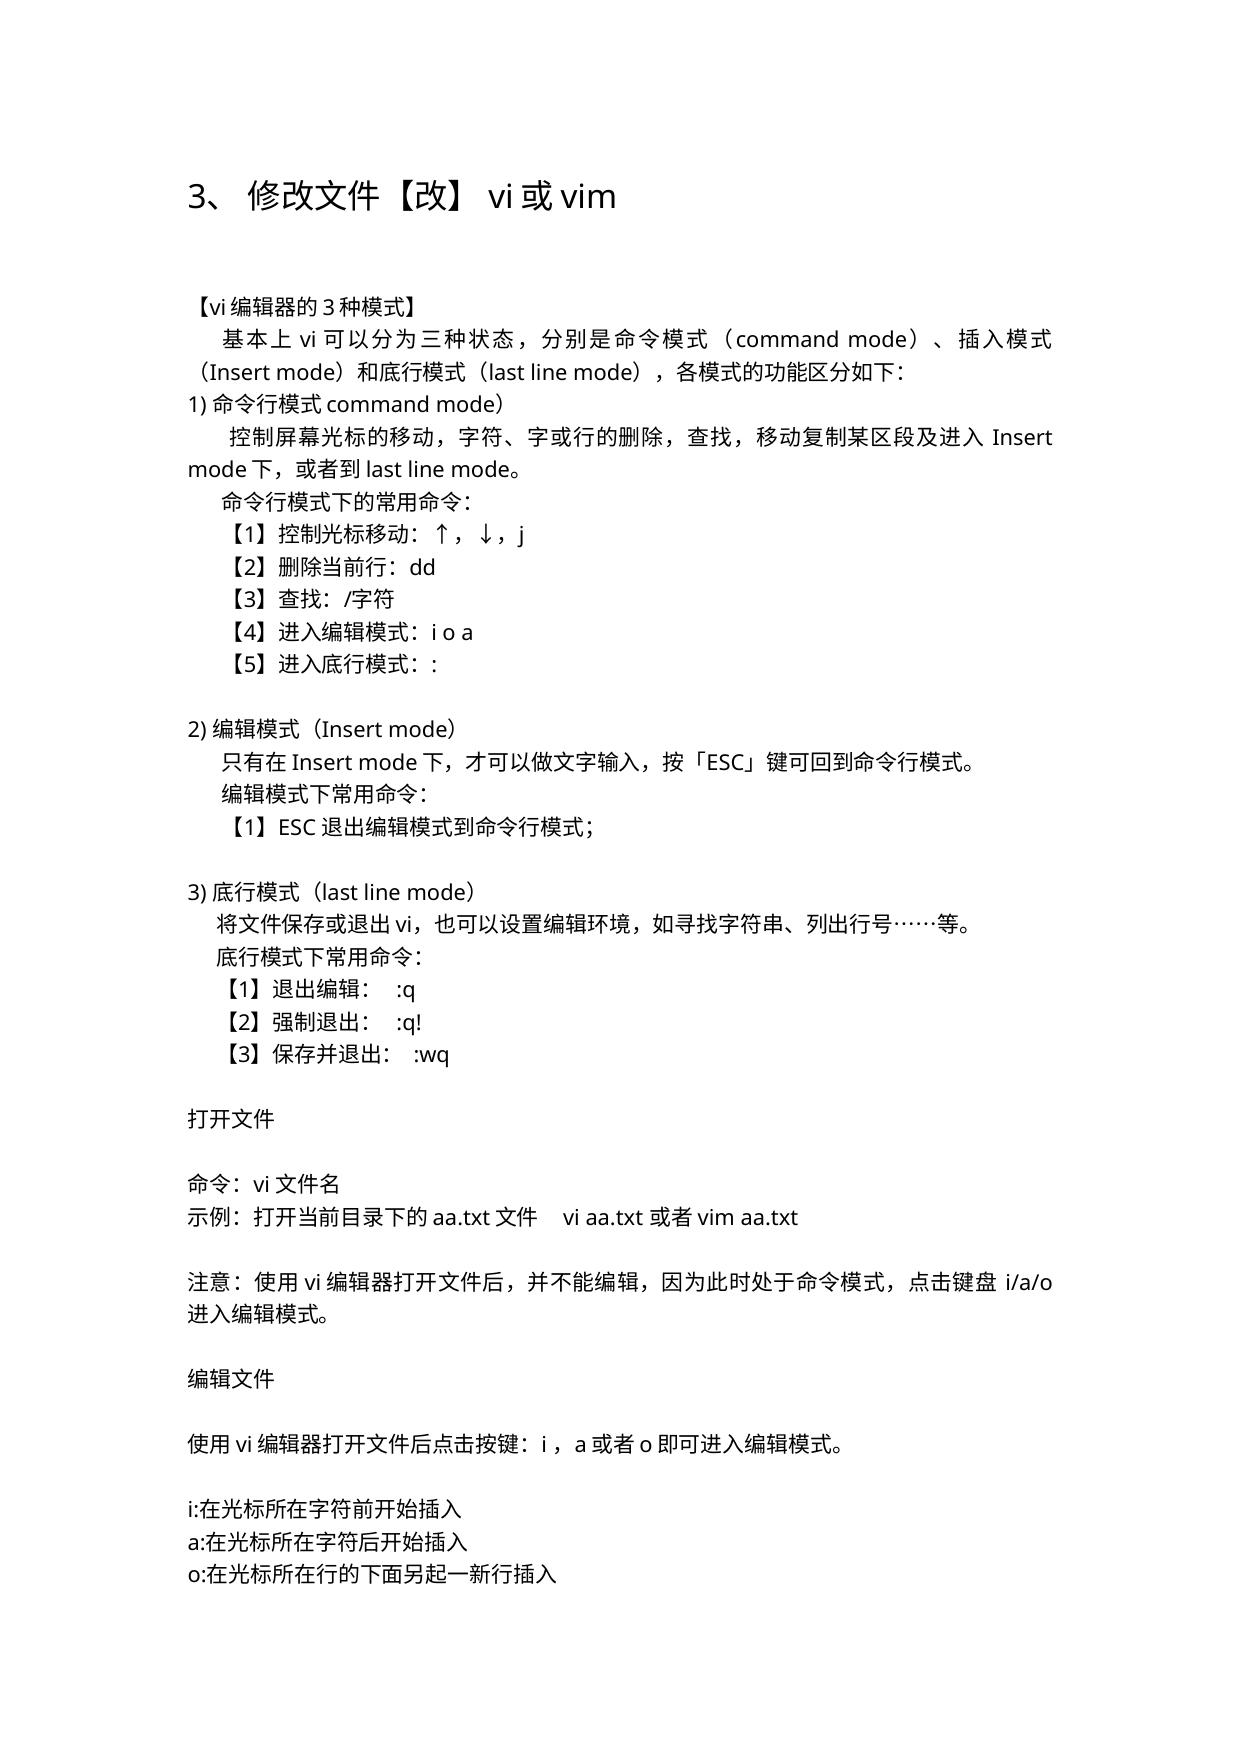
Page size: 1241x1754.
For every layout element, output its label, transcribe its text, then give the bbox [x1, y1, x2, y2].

text 【2】删除当前行：dd [187, 549, 1053, 582]
text a:在光标所在字符后开始插入 [187, 1524, 1053, 1557]
text 【1】退出编辑： :q [187, 972, 1053, 1004]
text i:在光标所在字符前开始插入 [187, 1492, 1053, 1524]
text 编辑模式下常用命令： [187, 777, 1053, 809]
text o:在光标所在行的下面另起一新行插入 [187, 1557, 1053, 1589]
text 打开文件 [187, 1102, 1053, 1134]
subtitle 3、 修改文件【改】 vi或vim [187, 162, 1053, 227]
text 1) 命令行模式command mode） [187, 387, 1053, 419]
text 【2】强制退出： :q! [187, 1004, 1053, 1037]
text 【1】控制光标移动：↑，↓，j [187, 517, 1053, 549]
text 基本上vi可以分为三种状态，分别是命令模式（command mode）、插入模式（Insert mode）和底行模式（last line mode），各模式的功能区分如下： [187, 322, 1053, 387]
text 命令：vi 文件名 [187, 1167, 1053, 1199]
text 底行模式下常用命令： [187, 939, 1053, 972]
text 2) 编辑模式（Insert mode） [187, 712, 1053, 744]
text 编辑文件 [187, 1362, 1053, 1394]
text 【1】ESC 退出编辑模式到命令行模式； [187, 809, 1053, 842]
text 使用vi编辑器打开文件后点击按键：i ，a或者o即可进入编辑模式。 [187, 1427, 1053, 1459]
text 控制屏幕光标的移动，字符、字或行的删除，查找，移动复制某区段及进入Insert mode下，或者到 last line mode。 [187, 419, 1053, 484]
text 注意：使用vi编辑器打开文件后，并不能编辑，因为此时处于命令模式，点击键盘i/a/o进入编辑模式。 [187, 1264, 1053, 1329]
text 只有在Insert mode下，才可以做文字输入，按「ESC」键可回到命令行模式。 [187, 744, 1053, 777]
text 【3】保存并退出： :wq [187, 1037, 1053, 1069]
text 【3】查找：/字符 [187, 582, 1053, 614]
text 【4】进入编辑模式：i o a [187, 614, 1053, 647]
text 将文件保存或退出vi，也可以设置编辑环境，如寻找字符串、列出行号……等。 [187, 907, 1053, 939]
text 【vi编辑器的3种模式】 [187, 289, 1053, 322]
text 【5】进入底行模式：: [187, 647, 1053, 679]
text 示例：打开当前目录下的aa.txt文件 vi aa.txt 或者 vim aa.txt [187, 1199, 1053, 1232]
text 3) 底行模式（last line mode） [187, 874, 1053, 907]
text 命令行模式下的常用命令： [187, 484, 1053, 517]
